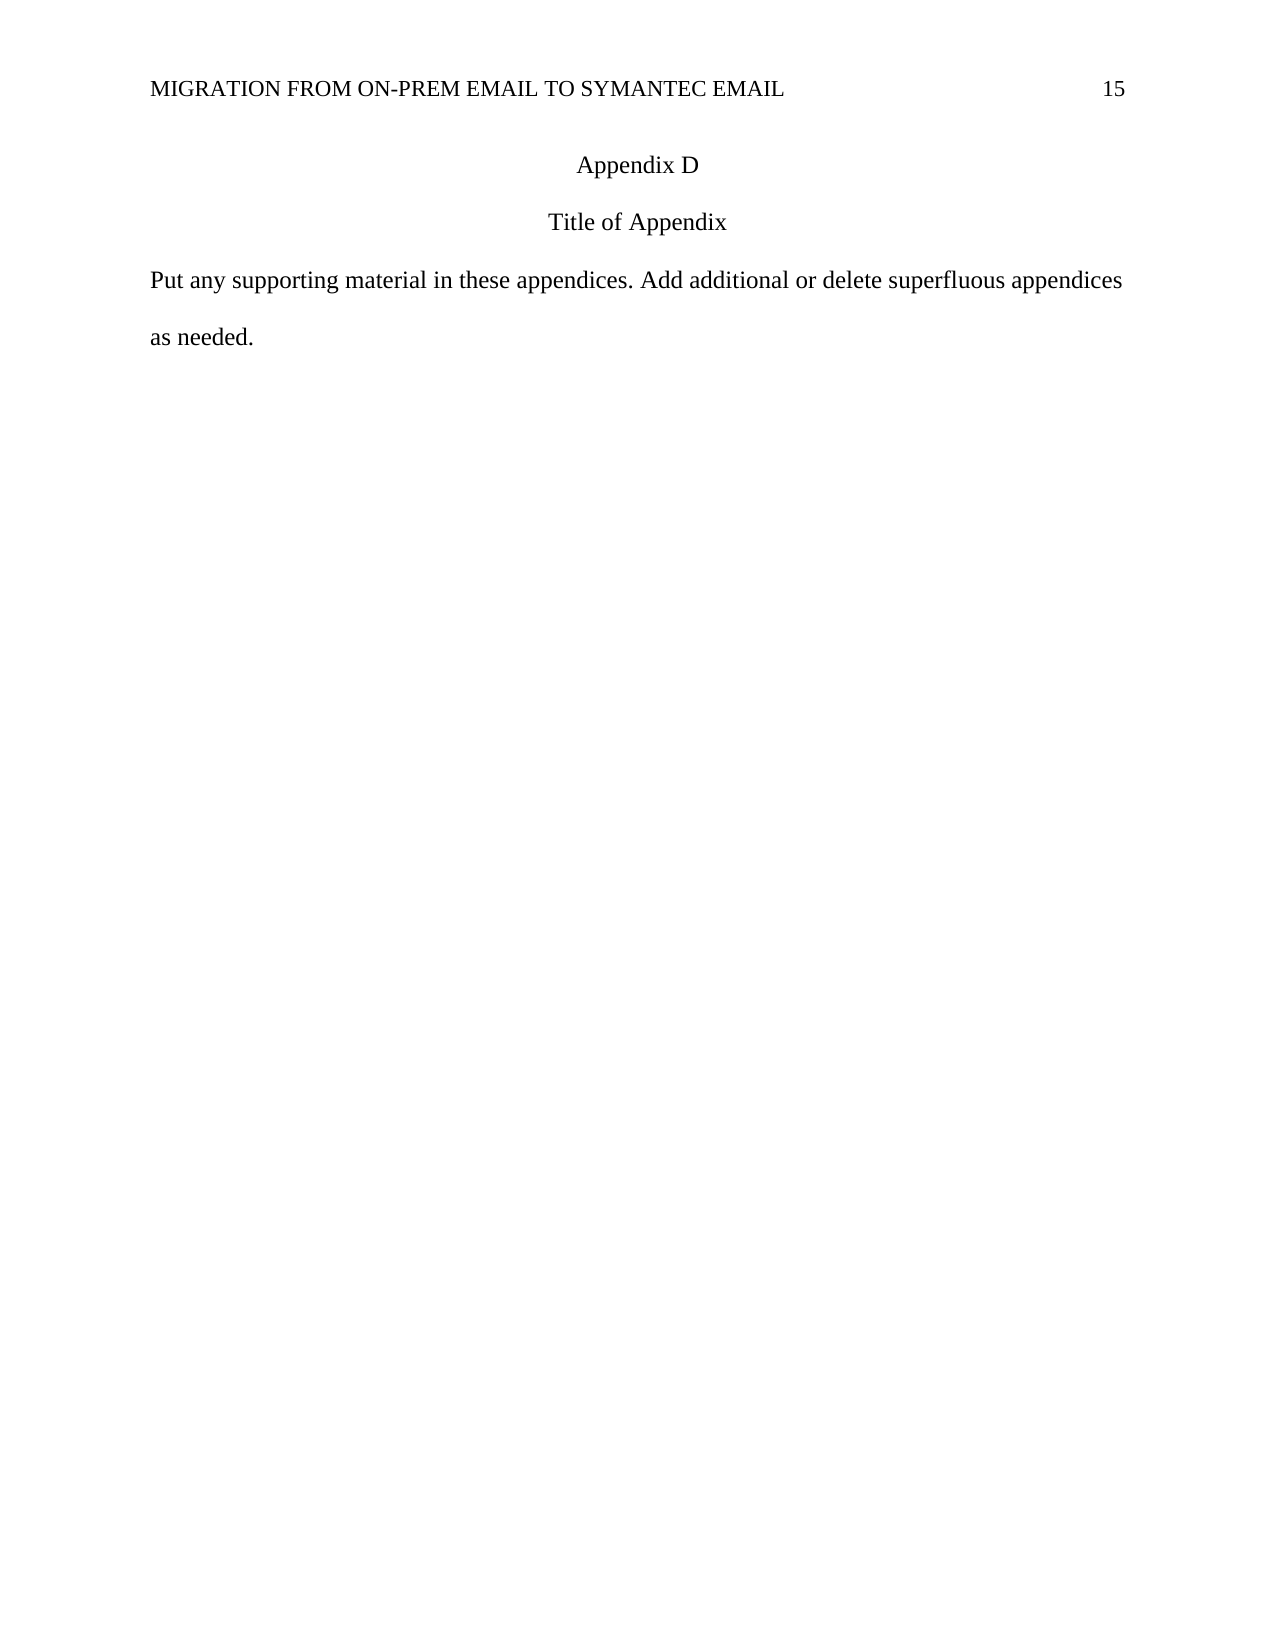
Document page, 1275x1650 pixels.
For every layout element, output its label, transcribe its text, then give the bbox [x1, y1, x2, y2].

subtitle Appendix D [150, 150, 1125, 179]
subtitle Title of Appendix [150, 207, 1125, 236]
text Put any supporting material in these appendices. Add additional or delete superfluous appendices as needed. [150, 265, 1125, 351]
